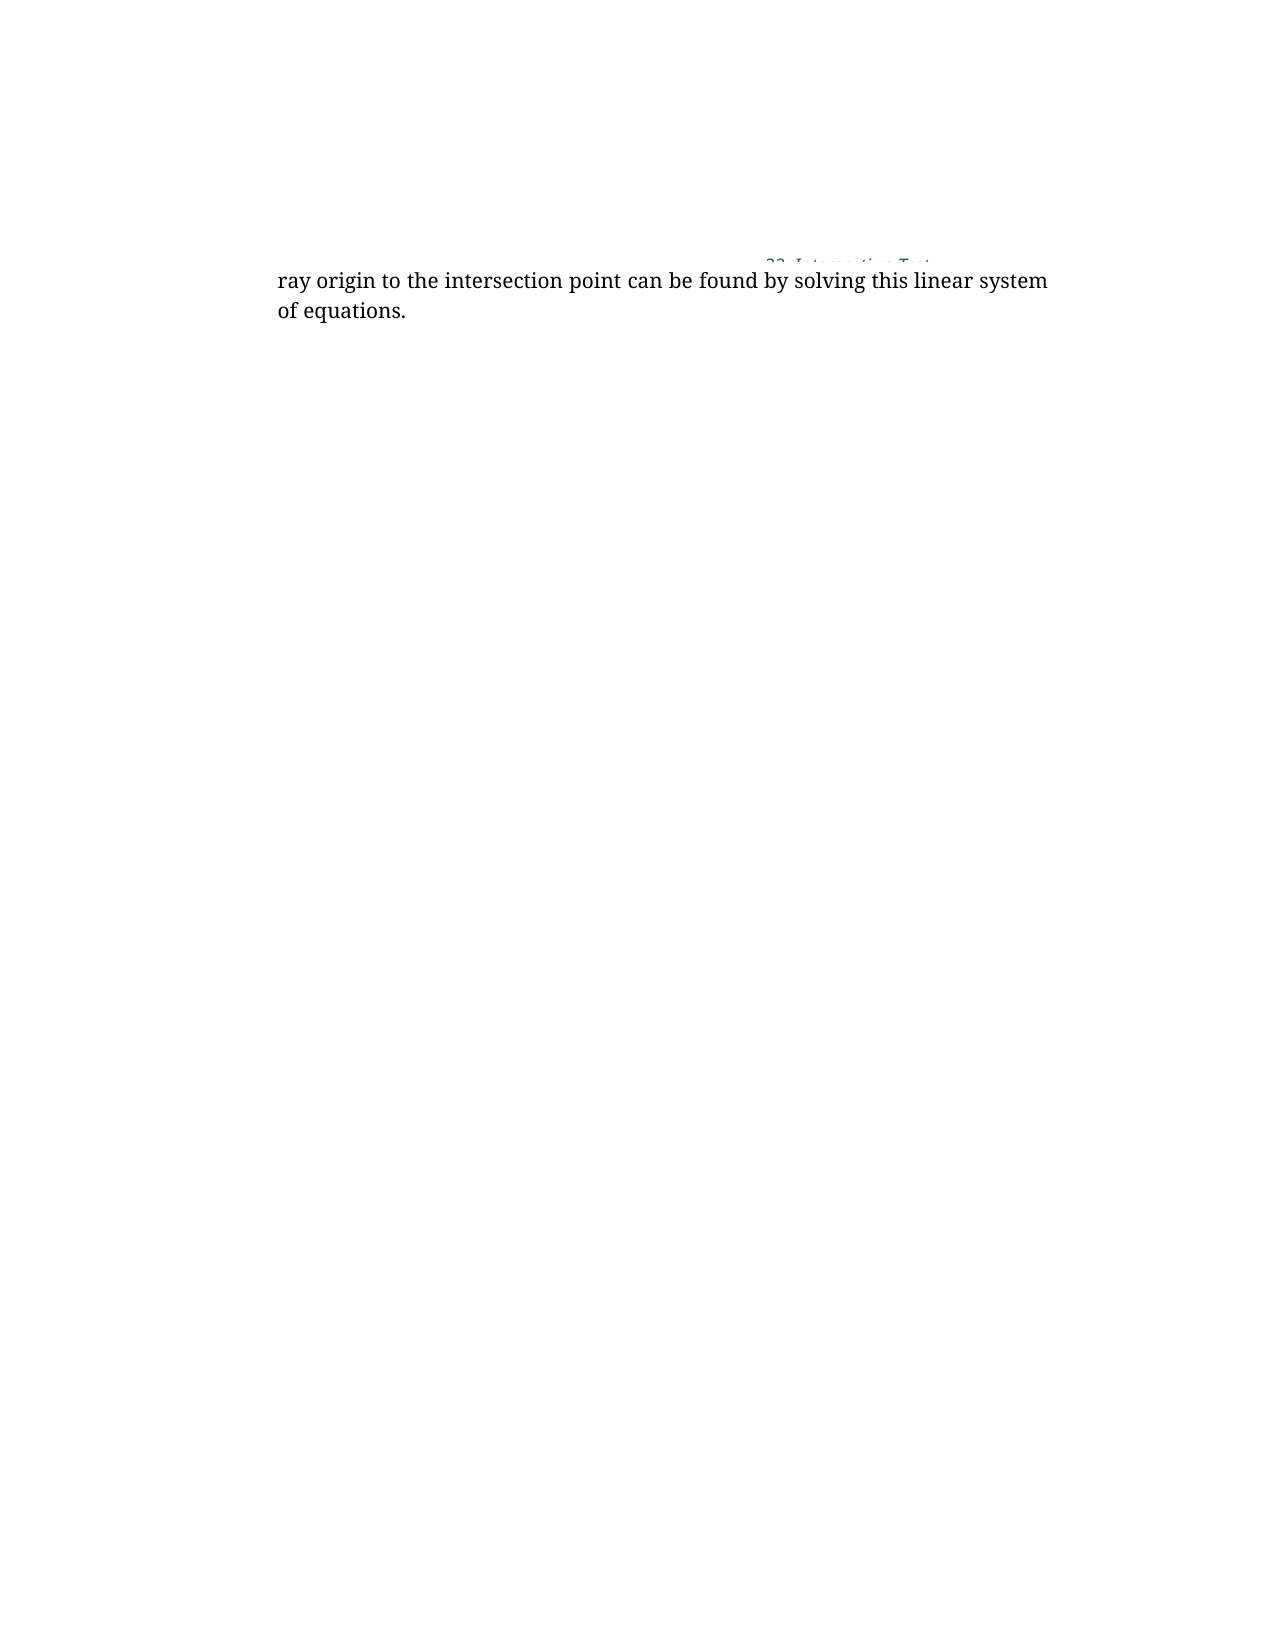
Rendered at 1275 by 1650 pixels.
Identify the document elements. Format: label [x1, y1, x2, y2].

text [277, 267, 1051, 325]
